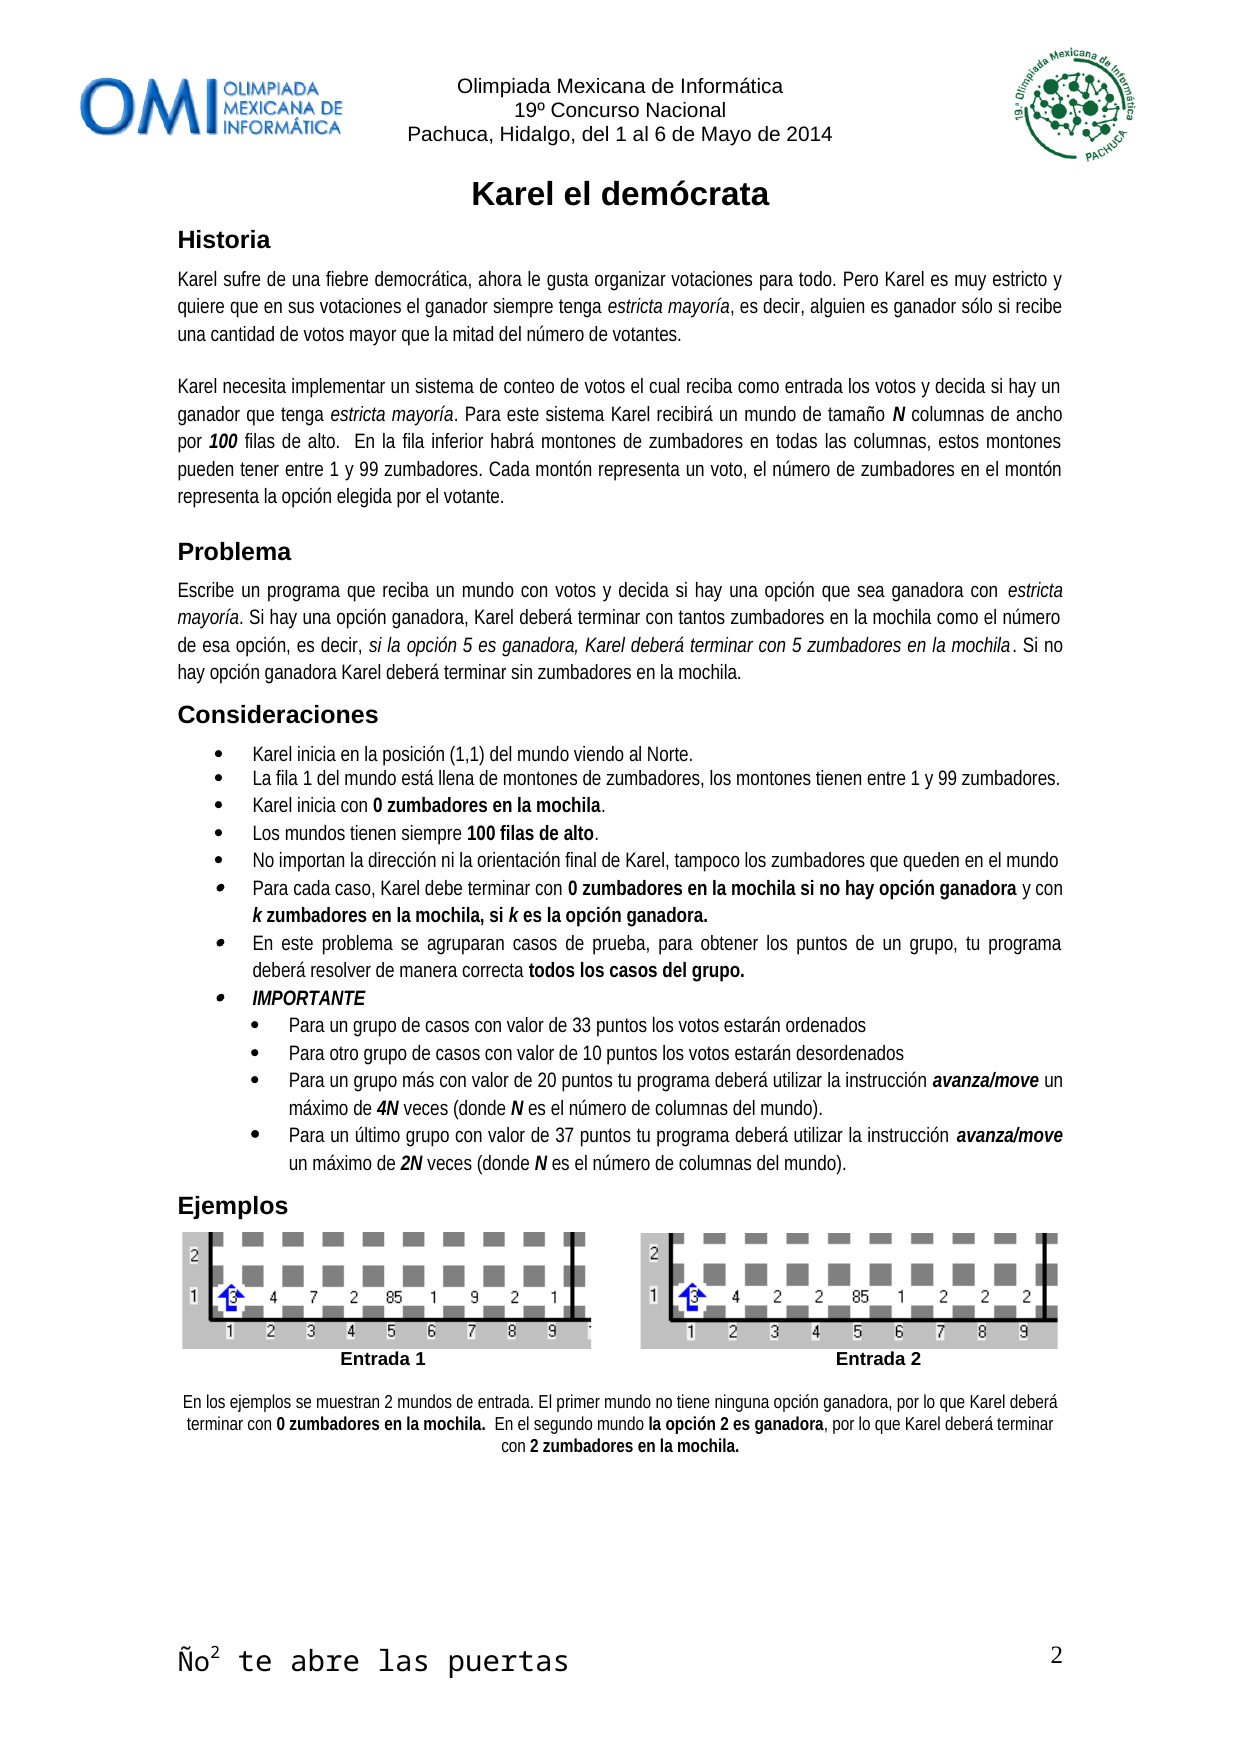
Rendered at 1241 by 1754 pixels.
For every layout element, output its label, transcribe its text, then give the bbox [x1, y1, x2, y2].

list En este problema se agruparan casos de prueba, para obtener los puntos de un grupo, tu programa deberá resolver de manera correcta todos los casos del grupo. [215, 931, 1063, 982]
text Problema [177, 537, 1063, 565]
list Los mundos tienen siempre 100 filas de alto. [215, 821, 1063, 844]
text Karel sufre de una fiebre democrática, ahora le gusta organizar votaciones para todo. Pero Karel es muy estricto y quiere que en sus votaciones el ganador siempre tenga estricta mayoría, es decir, alguien es ganador sólo si recibe una cantidad de votos mayor que la mitad del número de votantes. [177, 267, 1063, 346]
text Historia [177, 225, 1063, 254]
list No importan la dirección ni la orientación final de Karel, tampoco los zumbadores que queden en el mundo [215, 848, 1063, 872]
text En los ejemplos se muestran 2 mundos de entrada. El primer mundo no tiene ninguna opción ganadora, por lo que Karel deberá terminar con 0 zumbadores en la mochila. En el segundo mundo la opción 2 es ganadora, por lo que Karel deberá terminar con 2 zumbadores en la mochila. [177, 1391, 1063, 1456]
picture [1003, 42, 1145, 167]
picture [182, 1232, 592, 1349]
list La fila 1 del mundo está llena de montones de zumbadores, los montones tienen entre 1 y 99 zumbadores. [215, 766, 1063, 789]
list Para cada caso, Karel debe terminar con 0 zumbadores en la mochila si no hay opción ganadora y con k zumbadores en la mochila, si k es la opción ganadora. [215, 876, 1063, 927]
list Karel inicia en la posición (1,1) del mundo viendo al Norte. [215, 742, 1063, 766]
text Entrada 1 Entrada 2 [177, 1348, 1063, 1370]
text Consideraciones [177, 700, 1063, 729]
text Ejemplos [177, 1191, 1063, 1220]
picture [640, 1233, 1058, 1349]
list IMPORTANTE [215, 986, 1063, 1009]
picture [70, 66, 345, 143]
list Para otro grupo de casos con valor de 10 puntos los votos estarán desordenados [251, 1041, 1063, 1064]
text Karel el demócrata [177, 174, 1063, 213]
list Para un grupo más con valor de 20 puntos tu programa deberá utilizar la instrucción avanza/move un máximo de 4N veces (donde N es el número de columnas del mundo). [251, 1068, 1063, 1119]
text Karel necesita implementar un sistema de conteo de votos el cual reciba como entrada los votos y decida si hay un ganador que tenga estricta mayoría. Para este sistema Karel recibirá un mundo de tamaño N columnas de ancho por 100 filas de alto. En la fila inferior habrá montones de zumbadores en todas las columnas, estos montones pueden tener entre 1 y 99 zumbadores. Cada montón representa un voto, el número de zumbadores en el montón representa la opción elegida por el votante. [177, 374, 1063, 508]
list Para un último grupo con valor de 37 puntos tu programa deberá utilizar la instrucción avanza/move un máximo de 2N veces (donde N es el número de columnas del mundo). [251, 1123, 1063, 1175]
list Karel inicia con 0 zumbadores en la mochila. [215, 793, 1063, 817]
text Escribe un programa que reciba un mundo con votos y decida si hay una opción que sea ganadora con estricta mayoría. Si hay una opción ganadora, Karel deberá terminar con tantos zumbadores en la mochila como el número de esa opción, es decir, si la opción 5 es ganadora, Karel deberá terminar con 5 zumbadores en la mochila. Si no hay opción ganadora Karel deberá terminar sin zumbadores en la mochila. [177, 578, 1063, 684]
list Para un grupo de casos con valor de 33 puntos los votos estarán ordenados [251, 1013, 1063, 1037]
